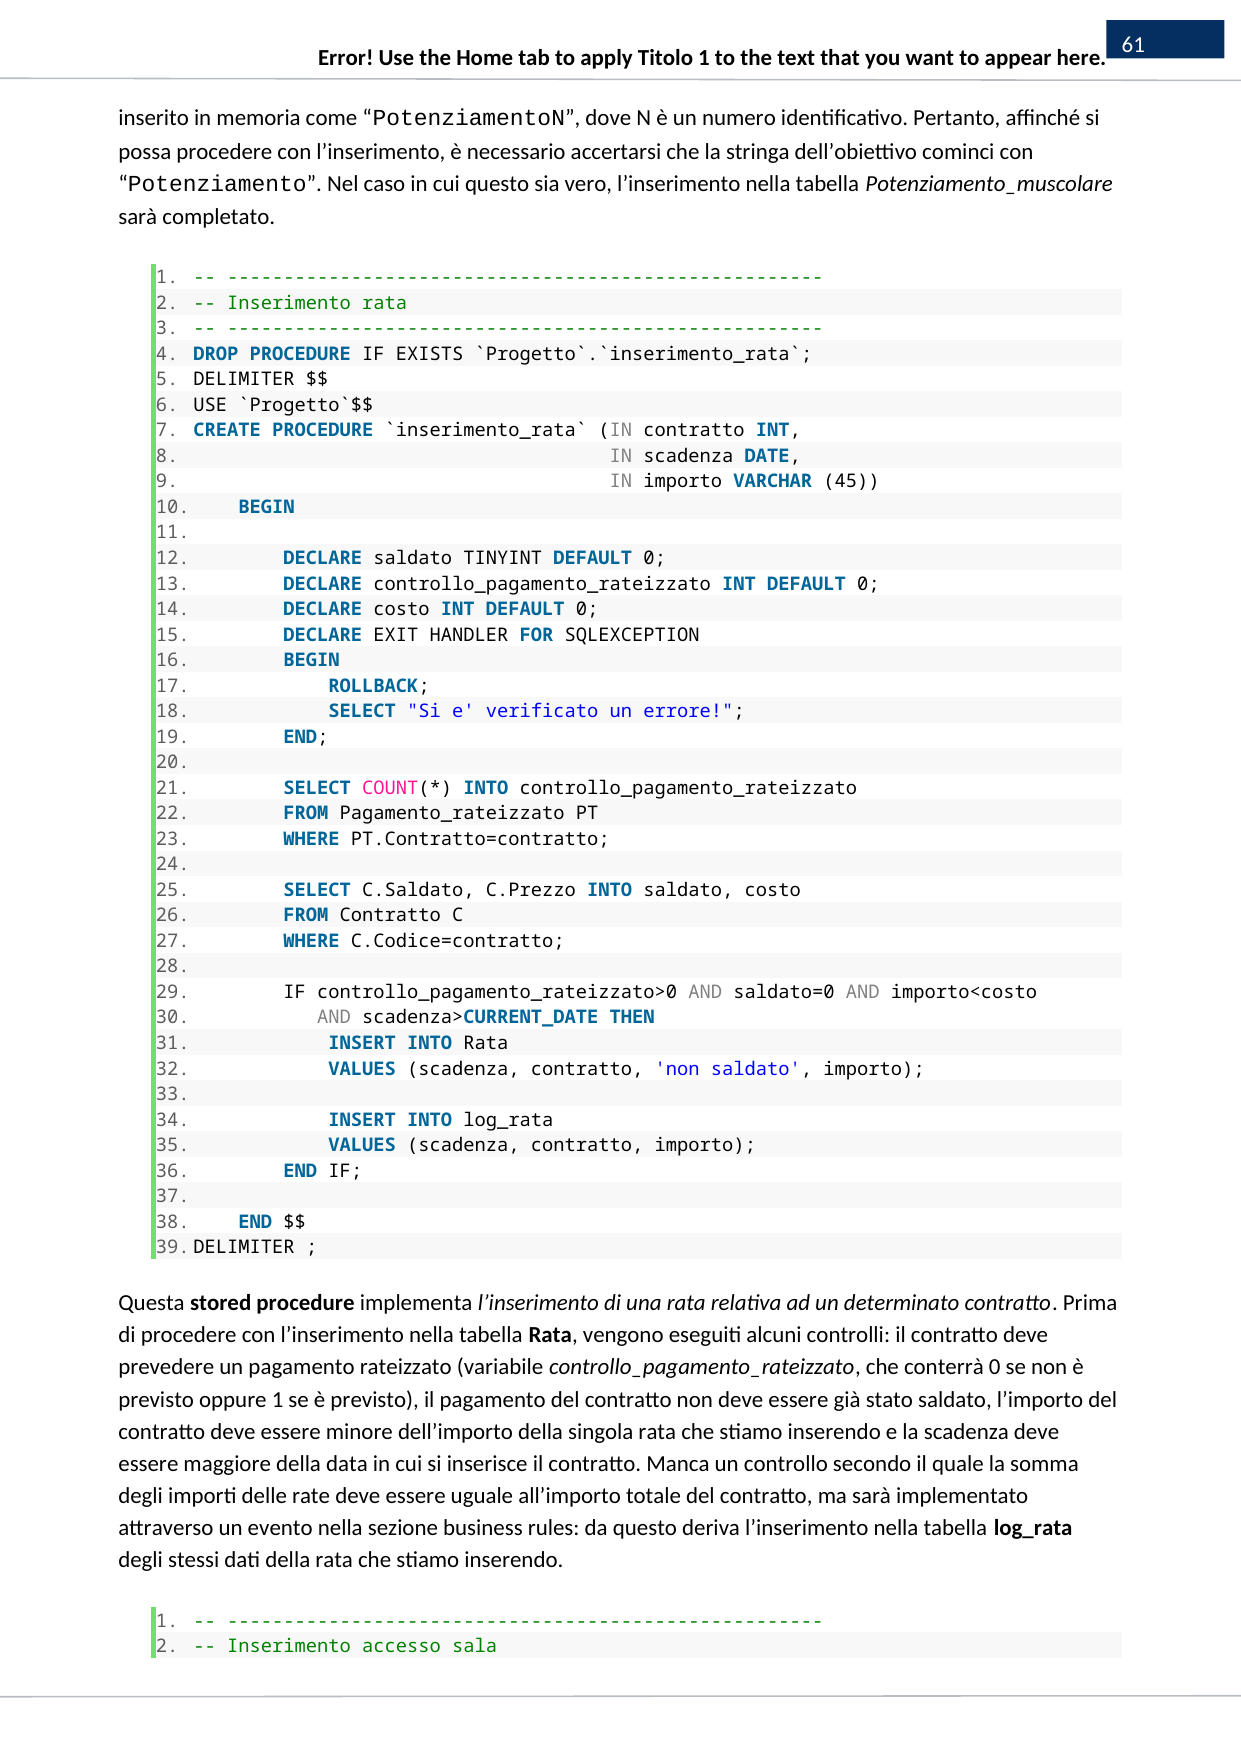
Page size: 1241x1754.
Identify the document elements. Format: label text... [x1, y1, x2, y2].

list DECLARE saldato TINYINT DEFAULT 0; [156, 544, 1122, 570]
list WHERE C.Codice=contratto; [156, 927, 1122, 953]
list SELECT C.Saldato, C.Prezzo INTO saldato, costo [156, 876, 1122, 902]
list BEGIN [156, 493, 1122, 519]
list BEGIN [156, 646, 1122, 672]
list DECLARE controllo_pagamento_rateizzato INT DEFAULT 0; [156, 570, 1122, 595]
list -- Inserimento rata [156, 289, 1122, 315]
list END $$ [156, 1208, 1122, 1233]
list INSERT INTO Rata [156, 1029, 1122, 1055]
list VALUES (scadenza, contratto, 'non saldato', importo); [156, 1055, 1122, 1080]
list -- ----------------------------------------------------- [156, 315, 1122, 340]
list DECLARE costo INT DEFAULT 0; [156, 595, 1122, 621]
list DECLARE EXIT HANDLER FOR SQLEXCEPTION [156, 621, 1122, 646]
list VALUES (scadenza, contratto, importo); [156, 1131, 1122, 1157]
list -- ----------------------------------------------------- [156, 1607, 1122, 1632]
list DROP PROCEDURE IF EXISTS `Progetto`.`inserimento_rata`; [156, 340, 1122, 366]
list DELIMITER $$ [156, 366, 1122, 391]
text Questa stored procedure implementa l’inserimento di una rata relativa ad un determinato contratto. Prima di procedere con l’inserimento nella tabella Rata, vengono eseguiti alcuni controlli: il contratto deve prevedere un pagamento rateizzato (variabile controllo_pagamento_rateizzato, che conterrà 0 se non è previsto oppure 1 se è previsto), il pagamento del contratto non deve essere già stato saldato, l’importo del contratto deve essere minore dell’importo della singola rata che stiamo inserendo e la scadenza deve essere maggiore della data in cui si inserisce il contratto. Manca un controllo secondo il quale la somma degli importi delle rate deve essere uguale all’importo totale del contratto, ma sarà implementato attraverso un evento nella sezione business rules: da questo deriva l’inserimento nella tabella log_rata degli stessi dati della rata che stiamo inserendo. [118, 1288, 1122, 1574]
list SELECT "Si e' verificato un errore!"; [156, 697, 1122, 723]
list END IF; [156, 1157, 1122, 1182]
list USE `Progetto`$$ [156, 391, 1122, 417]
list END; [156, 723, 1122, 748]
list DELIMITER ; [156, 1233, 1122, 1259]
list IF controllo_pagamento_rateizzato>0 AND saldato=0 AND importo<costo [156, 978, 1122, 1004]
list -- ----------------------------------------------------- [156, 264, 1122, 289]
list FROM Contratto C [156, 902, 1122, 927]
list IN scadenza DATE, [156, 442, 1122, 468]
list IN importo VARCHAR (45)) [156, 468, 1122, 493]
list -- Inserimento accesso sala [156, 1632, 1122, 1658]
list ROLLBACK; [156, 672, 1122, 697]
list FROM Pagamento_rateizzato PT [156, 799, 1122, 825]
list CREATE PROCEDURE `inserimento_rata` (IN contratto INT, [156, 417, 1122, 442]
list AND scadenza>CURRENT_DATE THEN [156, 1004, 1122, 1029]
list INSERT INTO log_rata [156, 1106, 1122, 1131]
list WHERE PT.Contratto=contratto; [156, 825, 1122, 851]
list SELECT COUNT(*) INTO controllo_pagamento_rateizzato [156, 774, 1122, 799]
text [118, 103, 1122, 230]
